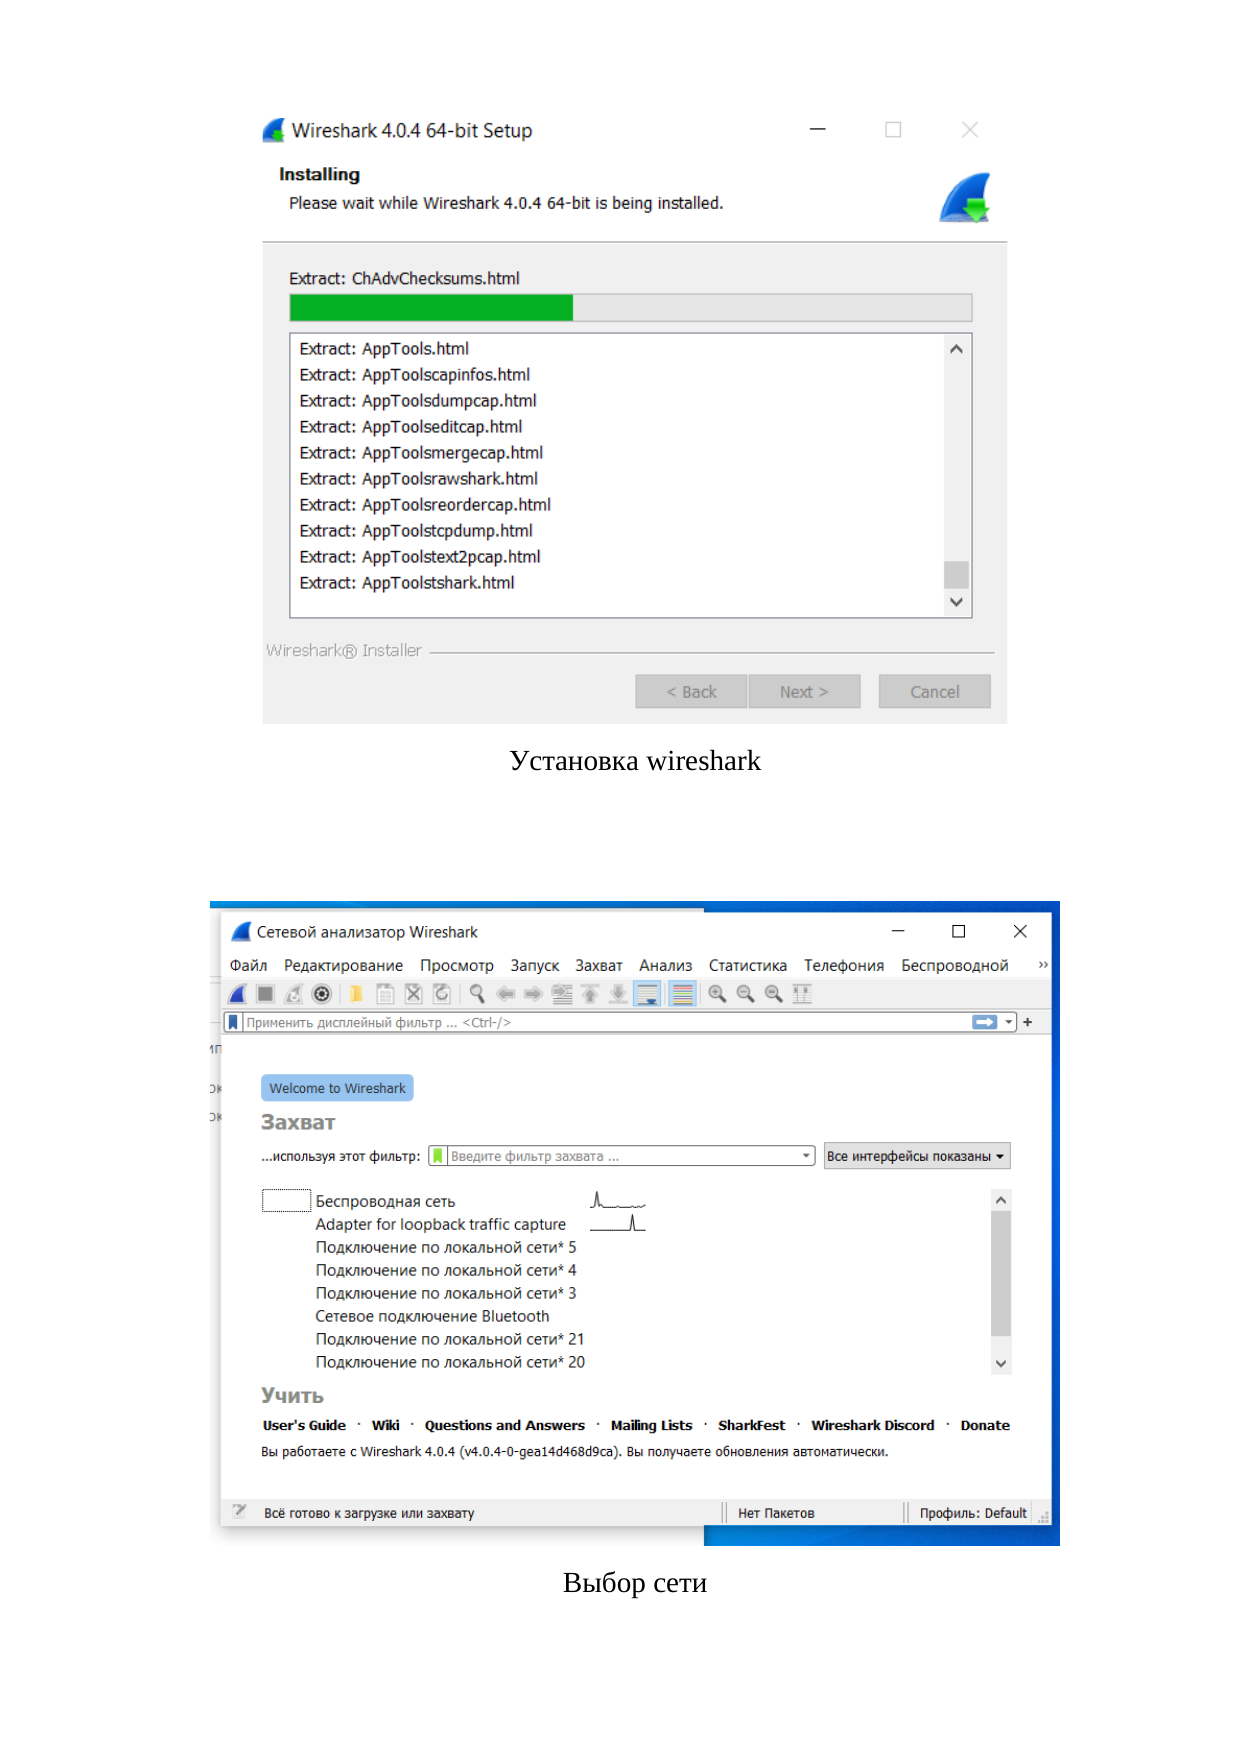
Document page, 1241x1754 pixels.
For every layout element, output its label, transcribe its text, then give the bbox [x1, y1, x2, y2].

text Выбор сети [118, 1565, 1152, 1598]
picture [262, 118, 1008, 724]
text Установка wireshark [118, 743, 1152, 776]
picture [209, 901, 1060, 1546]
